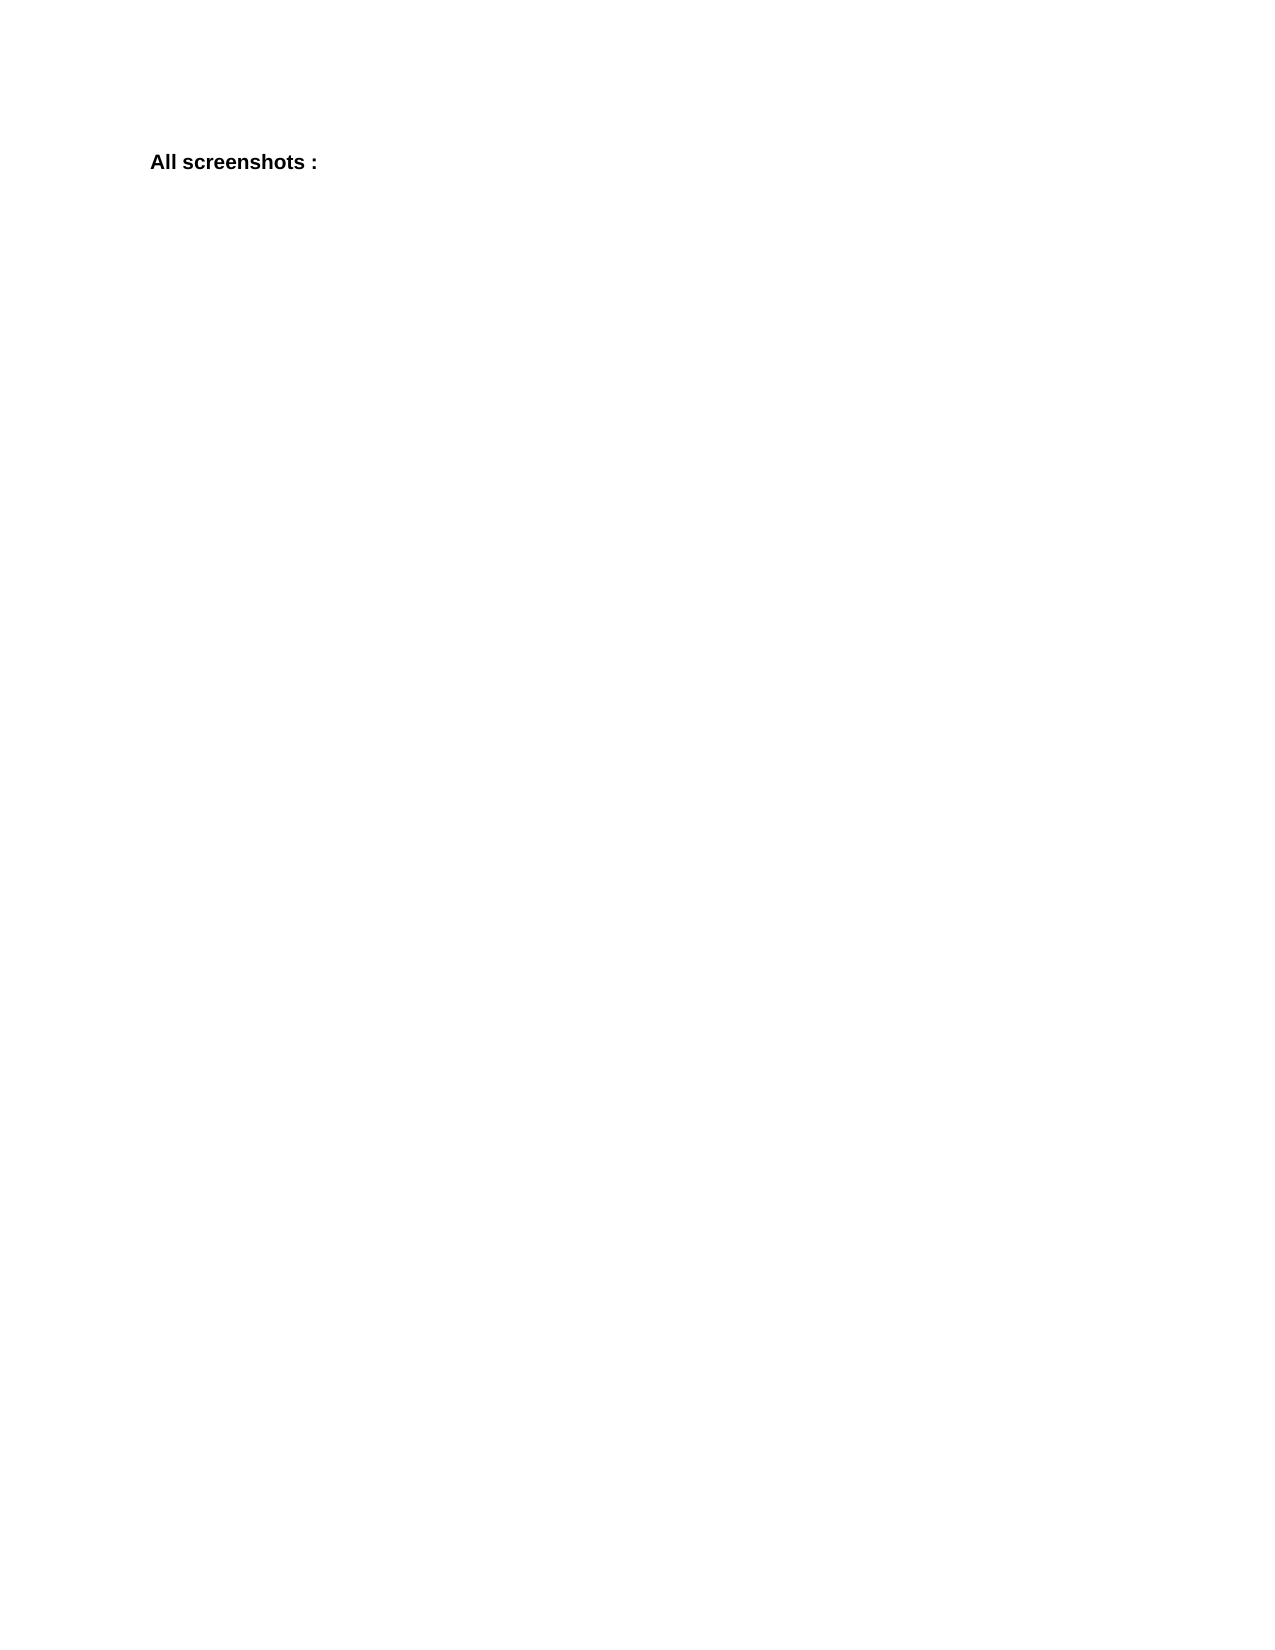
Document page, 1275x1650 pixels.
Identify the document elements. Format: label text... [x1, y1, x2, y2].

text All screenshots : [150, 150, 1125, 174]
